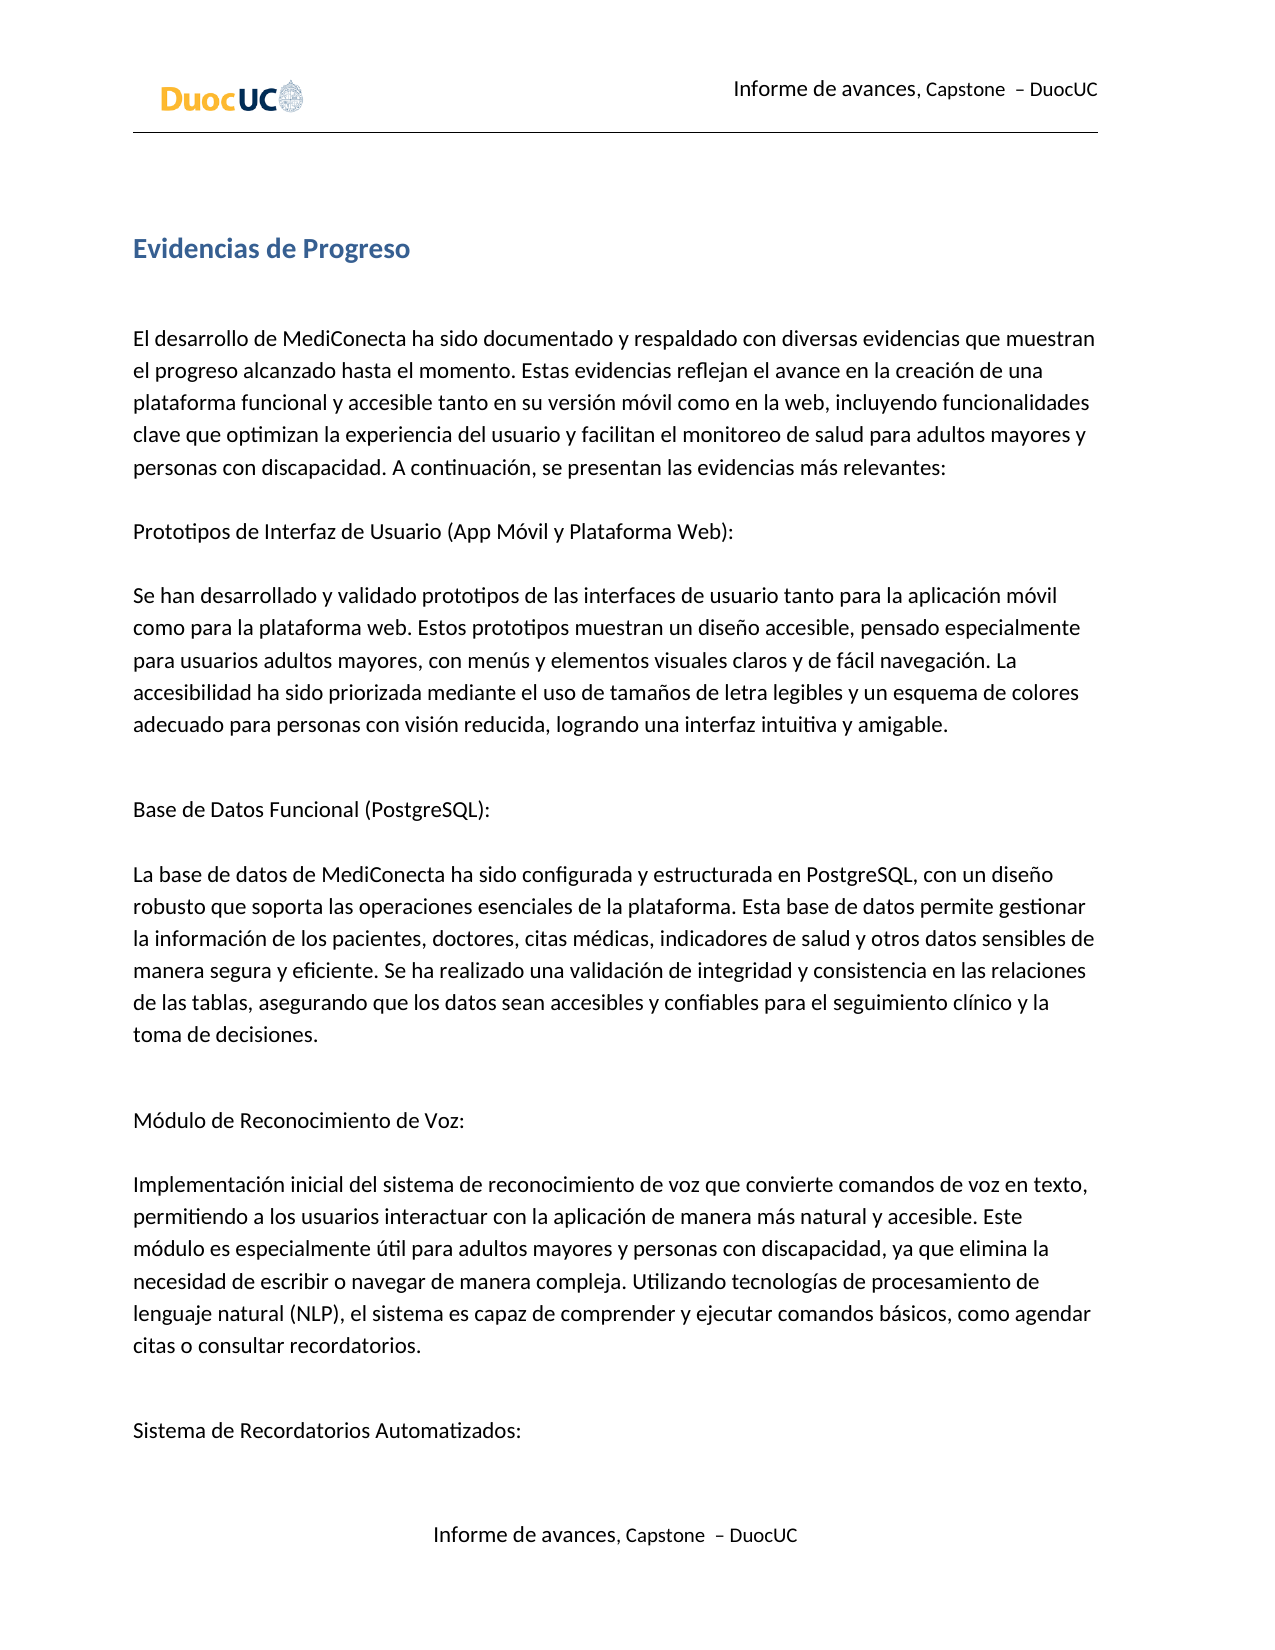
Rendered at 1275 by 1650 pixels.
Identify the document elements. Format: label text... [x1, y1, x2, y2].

text El desarrollo de MediConecta ha sido documentado y respaldado con diversas evidencias que muestran el progreso alcanzado hasta el momento. Estas evidencias reflejan el avance en la creación de una plataforma funcional y accesible tanto en su versión móvil como en la web, incluyendo funcionalidades clave que optimizan la experiencia del usuario y facilitan el monitoreo de salud para adultos mayores y personas con discapacidad. A continuación, se presentan las evidencias más relevantes: Prototipos de Interfaz de Usuario (App Móvil y Plataforma Web): Se han desarrollado y validado prototipos de las interfaces de usuario tanto para la aplicación móvil como para la plataforma web. Estos prototipos muestran un diseño accesible, pensado especialmente para usuarios adultos mayores, con menús y elementos visuales claros y de fácil navegación. La accesibilidad ha sido priorizada mediante el uso de tamaños de letra legibles y un esquema de colores adecuado para personas con visión reducida, logrando una interfaz intuitiva y amigable. [133, 324, 1098, 738]
text Módulo de Reconocimiento de Voz: Implementación inicial del sistema de reconocimiento de voz que convierte comandos de voz en texto, permitiendo a los usuarios interactuar con la aplicación de manera más natural y accesible. Este módulo es especialmente útil para adultos mayores y personas con discapacidad, ya que elimina la necesidad de escribir o navegar de manera compleja. Utilizando tecnologías de procesamiento de lenguaje natural (NLP), el sistema es capaz de comprender y ejecutar comandos básicos, como agendar citas o consultar recordatorios. [133, 1074, 1098, 1359]
text Base de Datos Funcional (PostgreSQL): La base de datos de MediConecta ha sido configurada y estructurada en PostgreSQL, con un diseño robusto que soporta las operaciones esenciales de la plataforma. Esta base de datos permite gestionar la información de los pacientes, doctores, citas médicas, indicadores de salud y otros datos sensibles de manera segura y eficiente. Se ha realizado una validación de integridad y consistencia en las relaciones de las tablas, asegurando que los datos sean accesibles y confiables para el seguimiento clínico y la toma de decisiones. [133, 763, 1098, 1049]
subtitle Evidencias de Progreso [133, 230, 1098, 266]
picture [154, 76, 308, 115]
